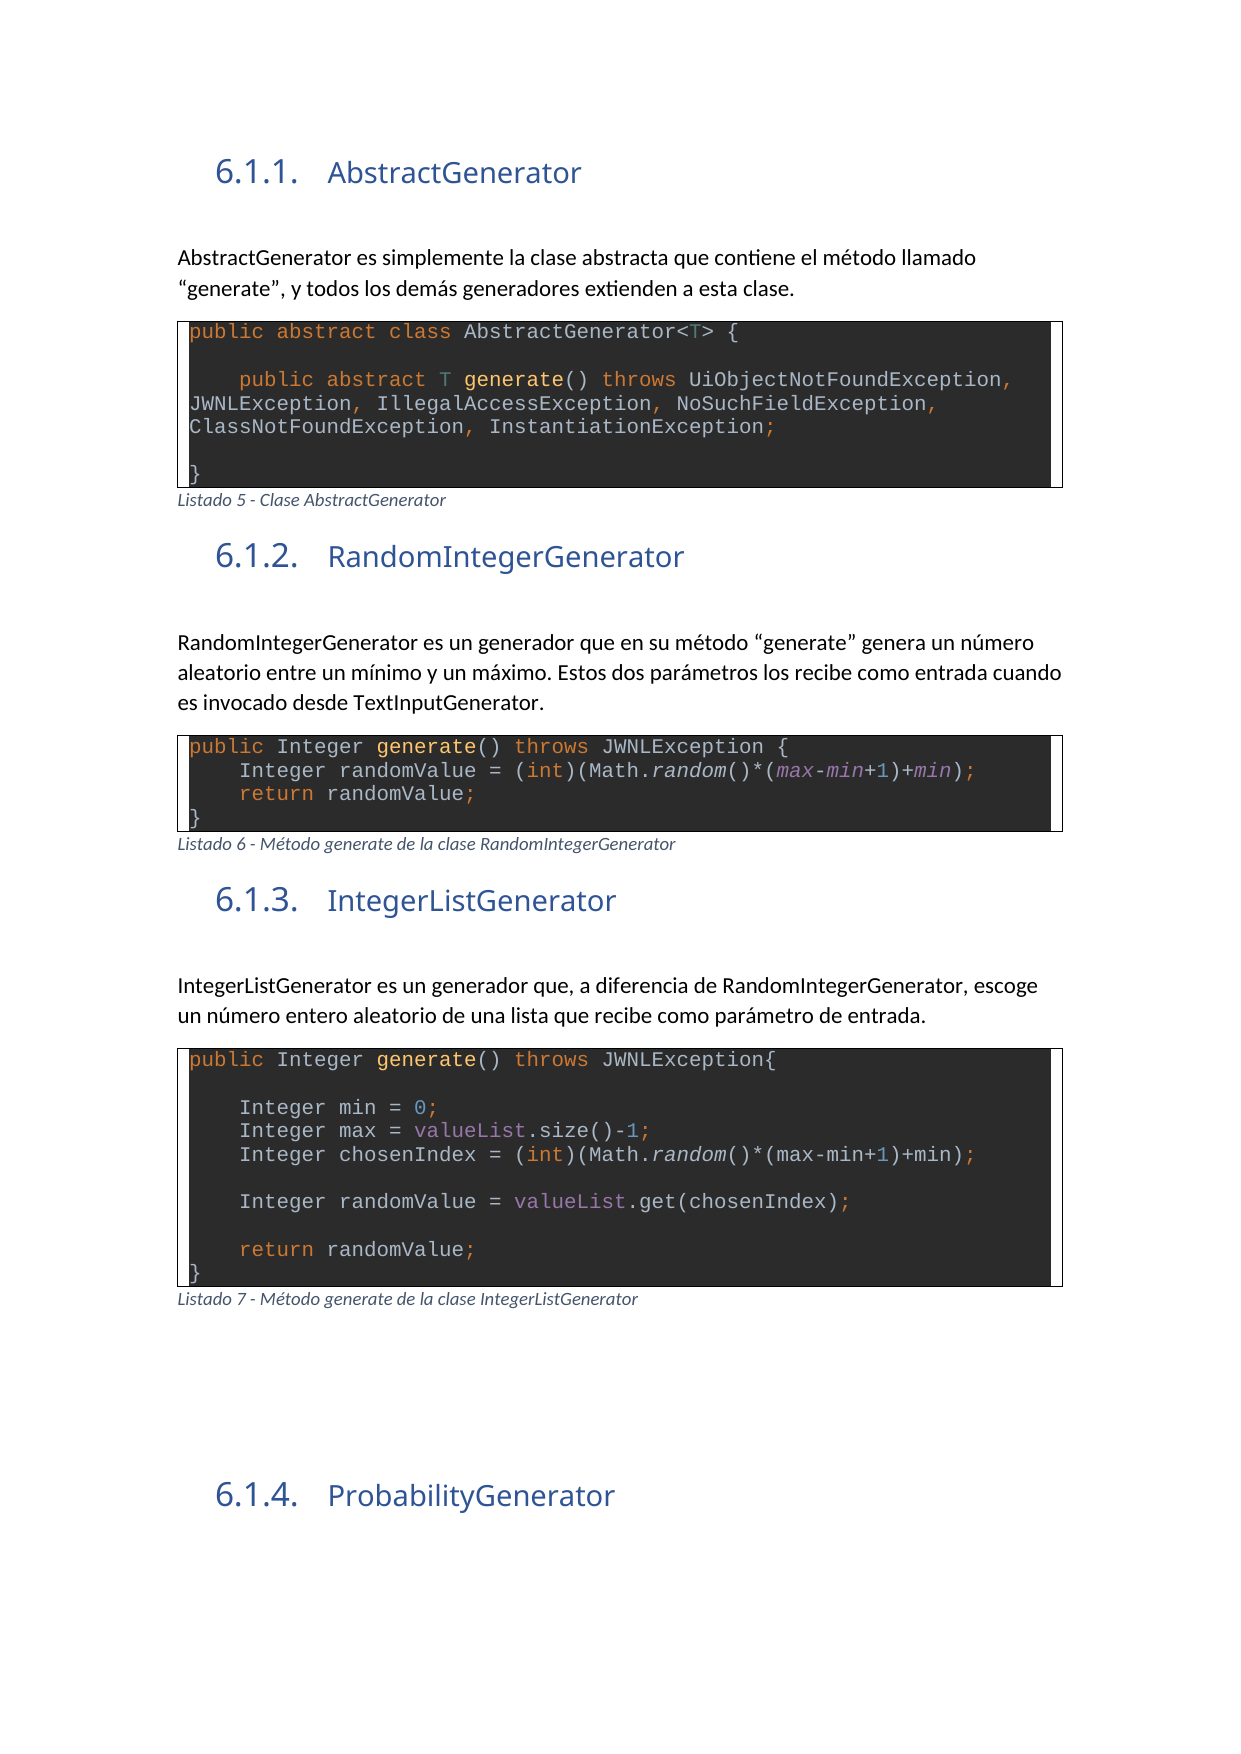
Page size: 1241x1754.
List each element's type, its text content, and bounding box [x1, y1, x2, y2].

text IntegerListGenerator es un generador que, a diferencia de RandomIntegerGenerator, escoge un número entero aleatorio de una lista que recibe como parámetro de entrada. [177, 971, 1063, 1029]
subtitle AbstractGenerator [215, 148, 1063, 193]
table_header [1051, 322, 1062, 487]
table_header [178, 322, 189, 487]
subtitle ProbabilityGenerator [215, 1471, 1063, 1517]
text AbstractGenerator es simplemente la clase abstracta que contiene el método llamado “generate”, y todos los demás generadores extienden a esta clase. [177, 243, 1063, 302]
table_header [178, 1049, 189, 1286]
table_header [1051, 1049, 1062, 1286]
text Listado 6 - Método generate de la clase RandomIntegerGenerator [177, 832, 1063, 854]
subtitle IntegerListGenerator [215, 875, 1063, 921]
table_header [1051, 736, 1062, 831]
text RandomIntegerGenerator es un generador que en su método “generate” genera un número aleatorio entre un mínimo y un máximo. Estos dos parámetros los recibe como entrada cuando es invocado desde TextInputGenerator. [177, 628, 1063, 716]
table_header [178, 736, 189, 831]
subtitle RandomIntegerGenerator [215, 532, 1063, 577]
text Listado 7 - Método generate de la clase IntegerListGenerator [177, 1287, 1063, 1310]
